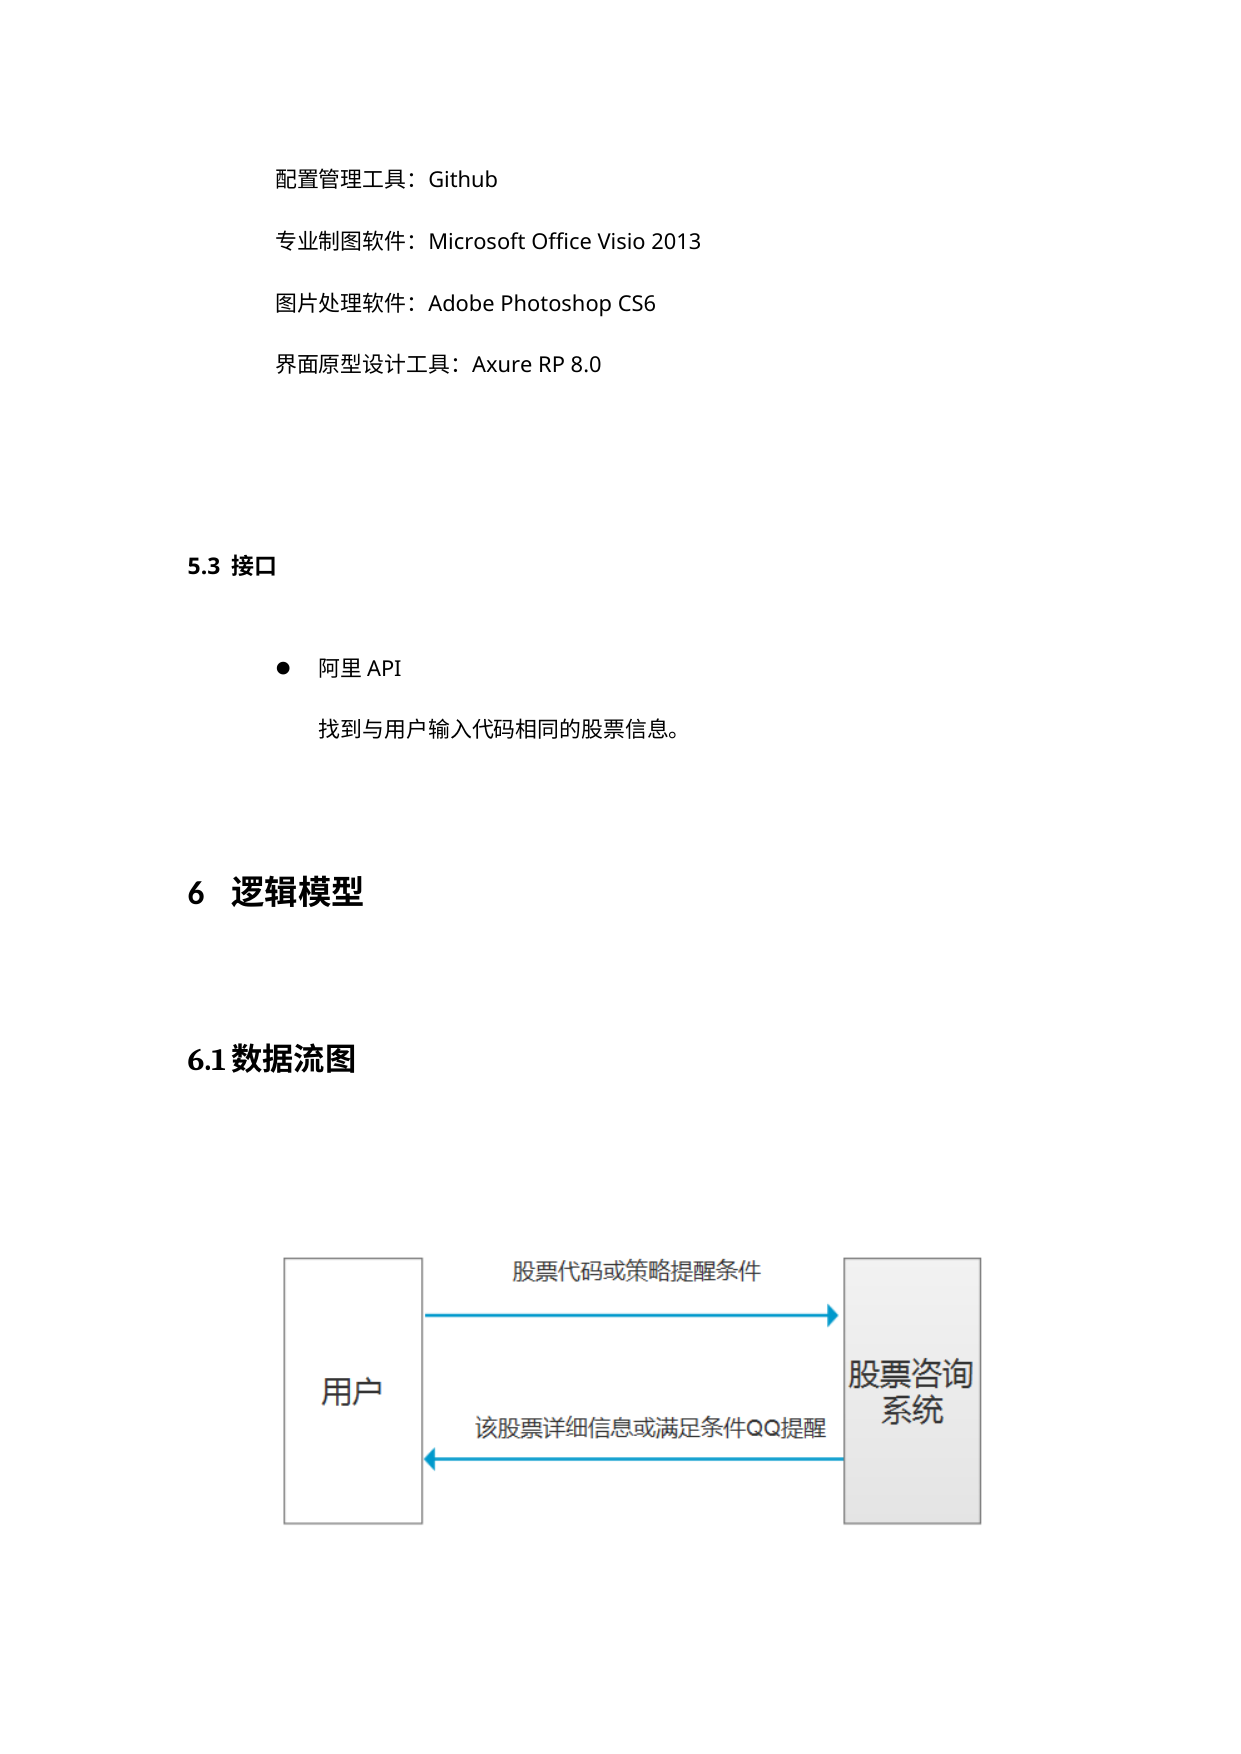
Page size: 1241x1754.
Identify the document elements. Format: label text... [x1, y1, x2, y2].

text 找到与用户输入代码相同的股票信息。 [275, 712, 1053, 744]
text 配置管理工具：Github [231, 162, 1053, 194]
subtitle 接口 [187, 532, 1053, 597]
text 专业制图软件：Microsoft Office Visio 2013 [231, 224, 1053, 256]
subtitle 数据流图 [187, 1024, 1053, 1089]
picture [207, 1185, 1034, 1569]
subtitle 逻辑模型 [187, 857, 1053, 922]
list 阿里API [275, 650, 1053, 683]
text 界面原型设计工具：Axure RP 8.0 [231, 347, 1053, 379]
text 图片处理软件：Adobe Photoshop CS6 [231, 285, 1053, 318]
